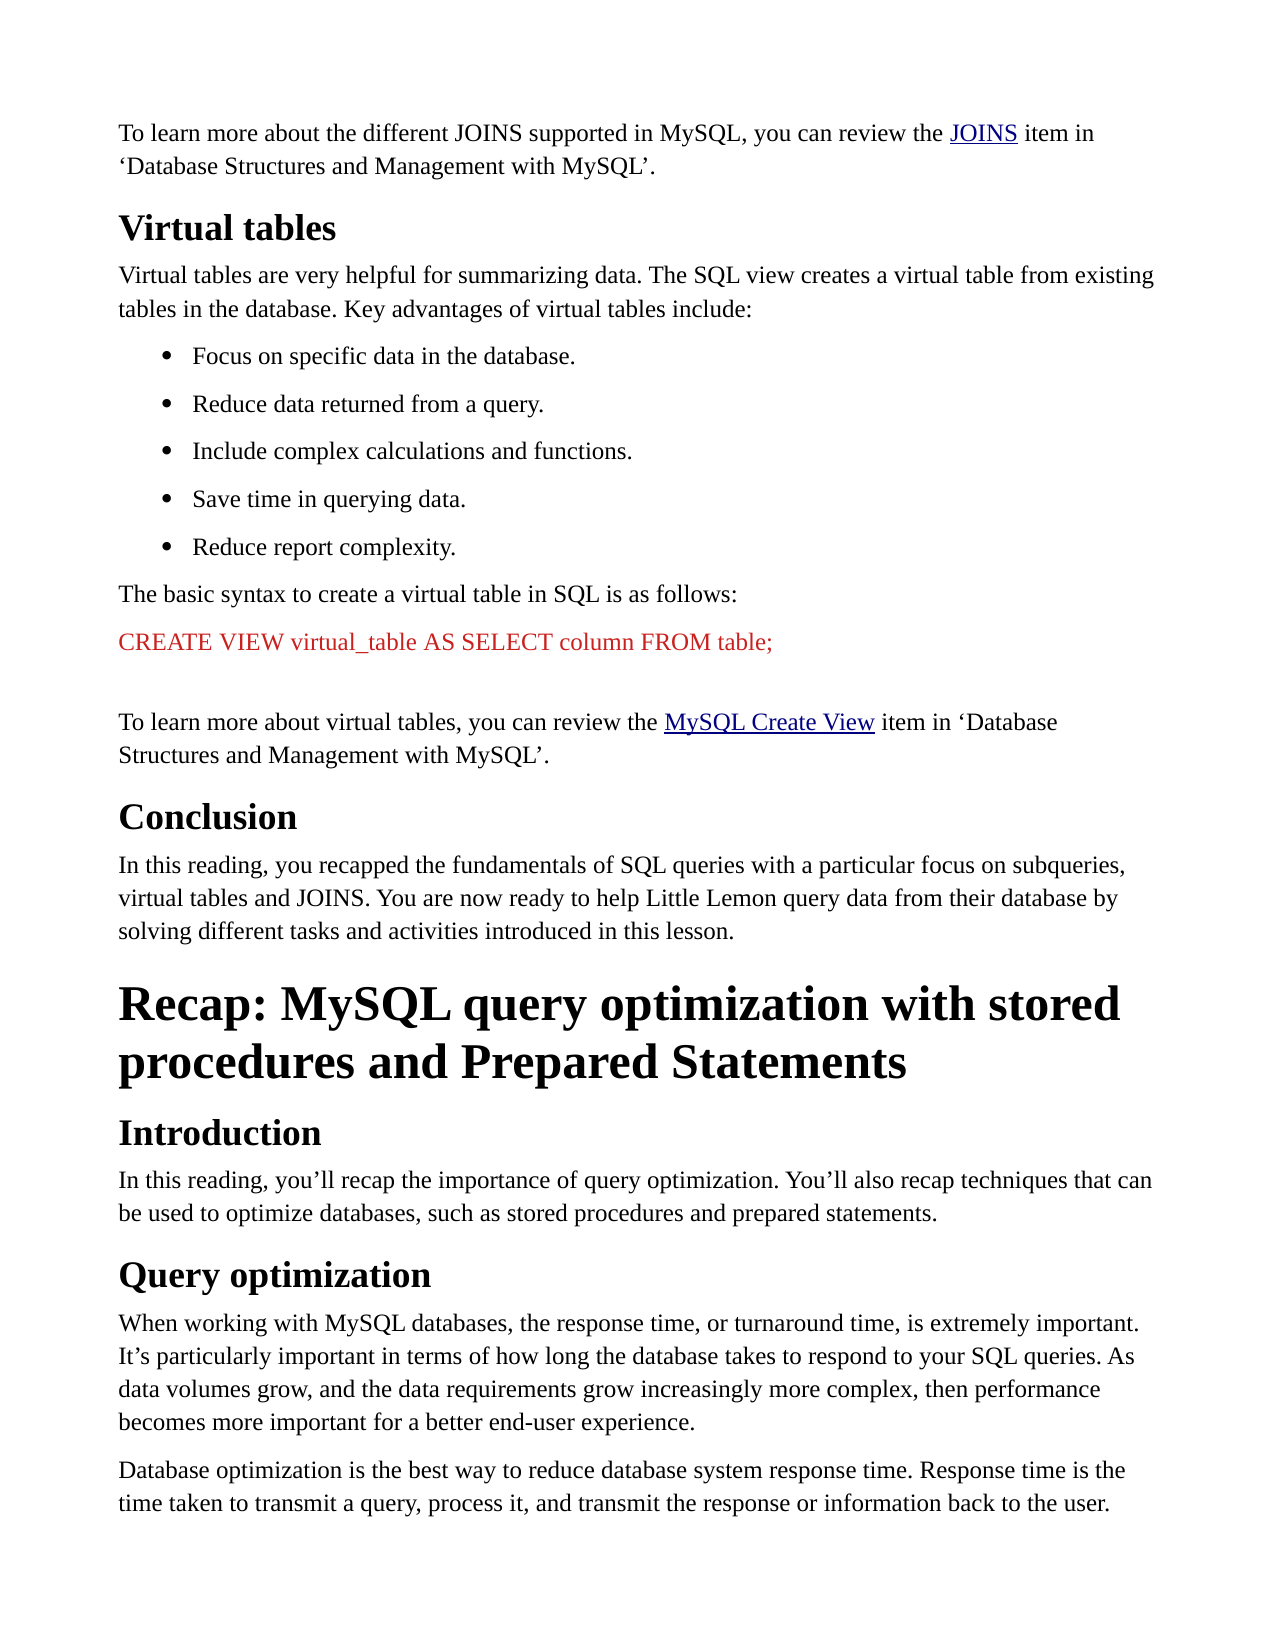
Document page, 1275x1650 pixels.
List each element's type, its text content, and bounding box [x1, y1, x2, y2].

list Reduce report complexity. [162, 532, 1157, 560]
list Save time in querying data. [162, 484, 1157, 513]
text Virtual tables are very helpful for summarizing data. The SQL view creates a virtual table from existing tables in the database. Key advantages of virtual tables include: [118, 261, 1157, 322]
text In this reading, you’ll recap the importance of query optimization. You’ll also recap techniques that can be used to optimize databases, such as stored procedures and prepared statements. [118, 1166, 1157, 1227]
subtitle Conclusion [118, 794, 1157, 837]
text CREATE VIEW virtual_table AS SELECT column FROM table; [118, 627, 1157, 656]
subtitle Query optimization [118, 1252, 1157, 1296]
text When working with MySQL databases, the response time, or turnaround time, is extremely important. It’s particularly important in terms of how long the database takes to respond to your SQL queries. As data volumes grow, and the data requirements grow increasingly more complex, then performance becomes more important for a better end-user experience. [118, 1308, 1157, 1436]
text The basic syntax to create a virtual table in SQL is as follows: [118, 579, 1157, 608]
subtitle Introduction [118, 1110, 1157, 1153]
list Reduce data returned from a query. [162, 389, 1157, 418]
list Include complex calculations and functions. [162, 436, 1157, 465]
text In this reading, you recapped the fundamentals of SQL queries with a particular focus on subqueries, virtual tables and JOINS. You are now ready to help Little Lemon query data from their database by solving different tasks and activities introduced in this lesson. [118, 850, 1157, 945]
text To learn more about the different JOINS supported in MySQL, you can review the JOINS item in ‘Database Structures and Management with MySQL’. [118, 118, 1157, 180]
list Focus on specific data in the database. [162, 341, 1157, 370]
text Database optimization is the best way to reduce database system response time. Response time is the time taken to transmit a query, process it, and transmit the response or information back to the user. [118, 1455, 1157, 1516]
subtitle Recap: MySQL query optimization with stored procedures and Prepared Statements [118, 974, 1157, 1089]
text To learn more about virtual tables, you can review the MySQL Create View item in ‘Database Structures and Management with MySQL’. [118, 707, 1157, 769]
subtitle Virtual tables [118, 205, 1157, 248]
